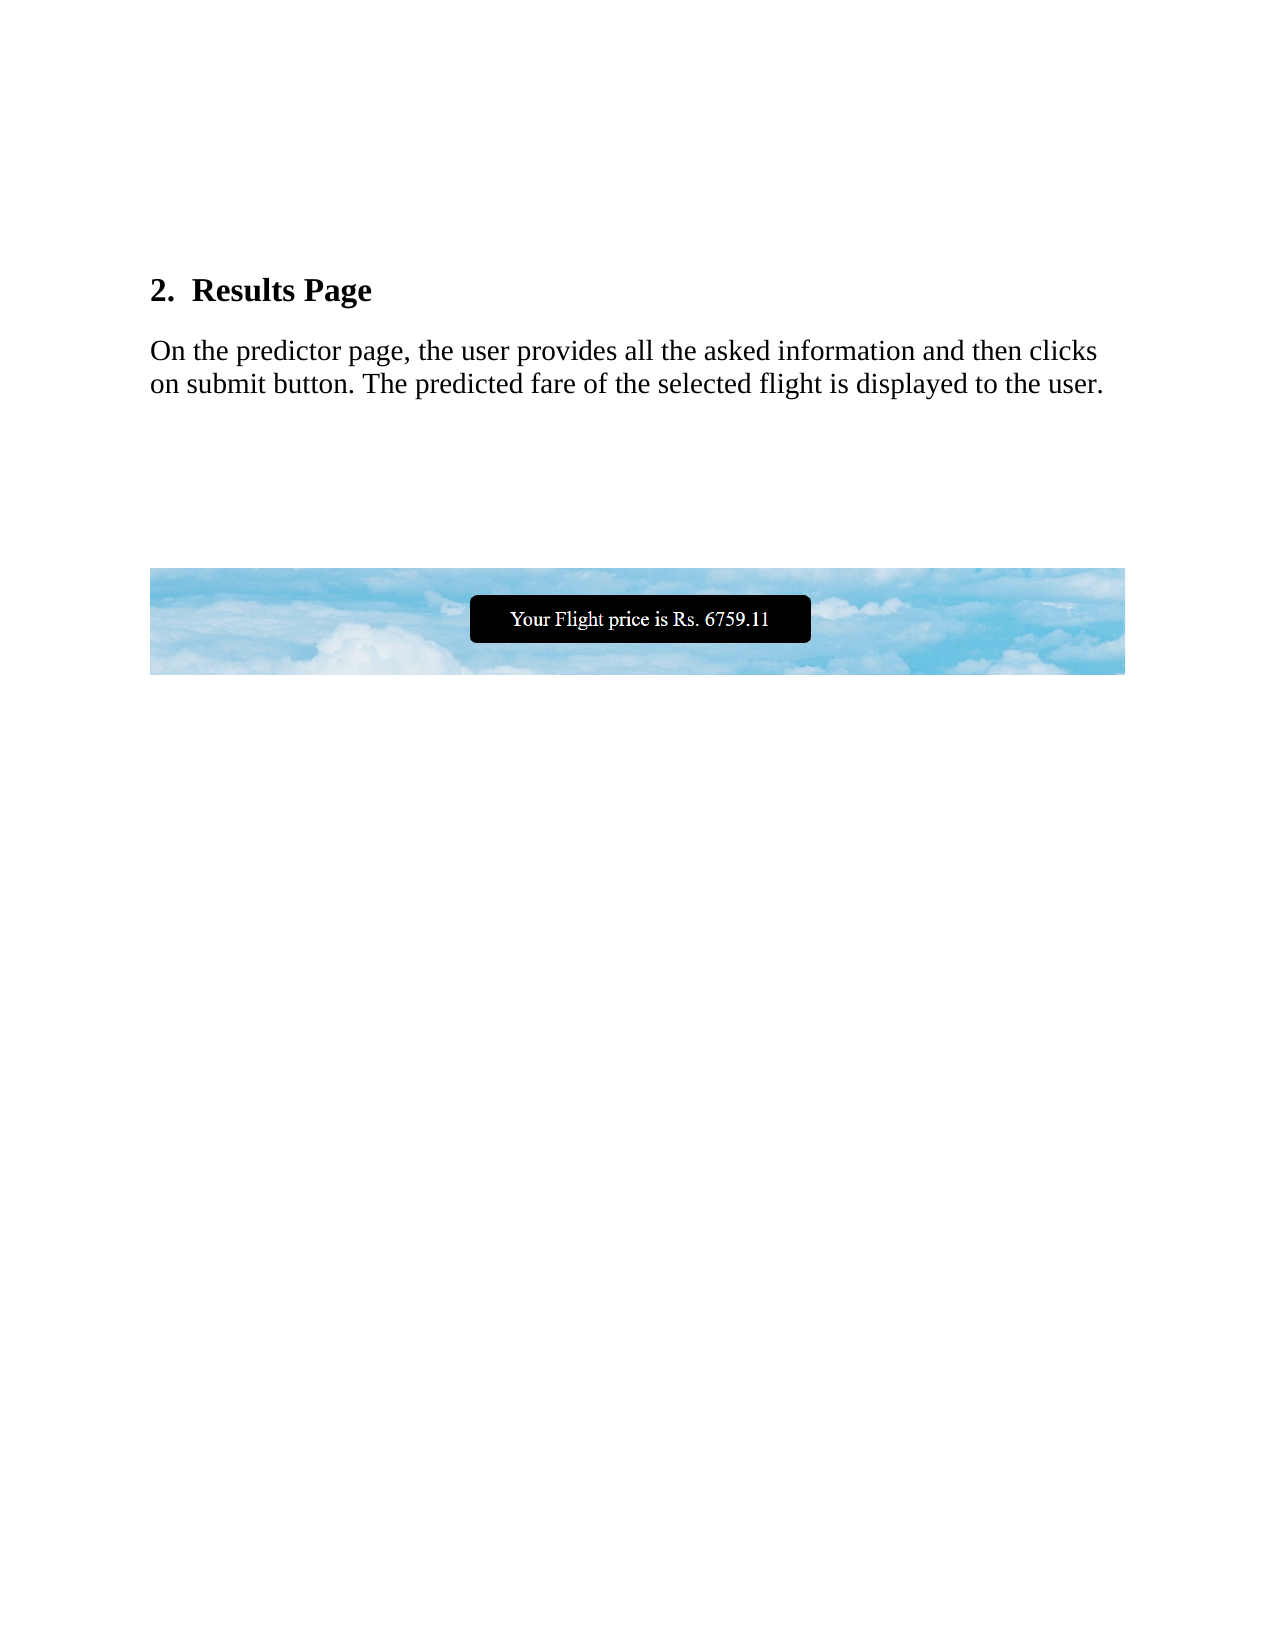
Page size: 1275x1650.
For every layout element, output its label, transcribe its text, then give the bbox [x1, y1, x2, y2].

text On the predictor page, the user provides all the asked information and then clicks on submit button. The predicted fare of the selected flight is displayed to the user. [150, 333, 1122, 400]
picture [150, 568, 1125, 675]
text 2. Results Page [150, 270, 1125, 309]
